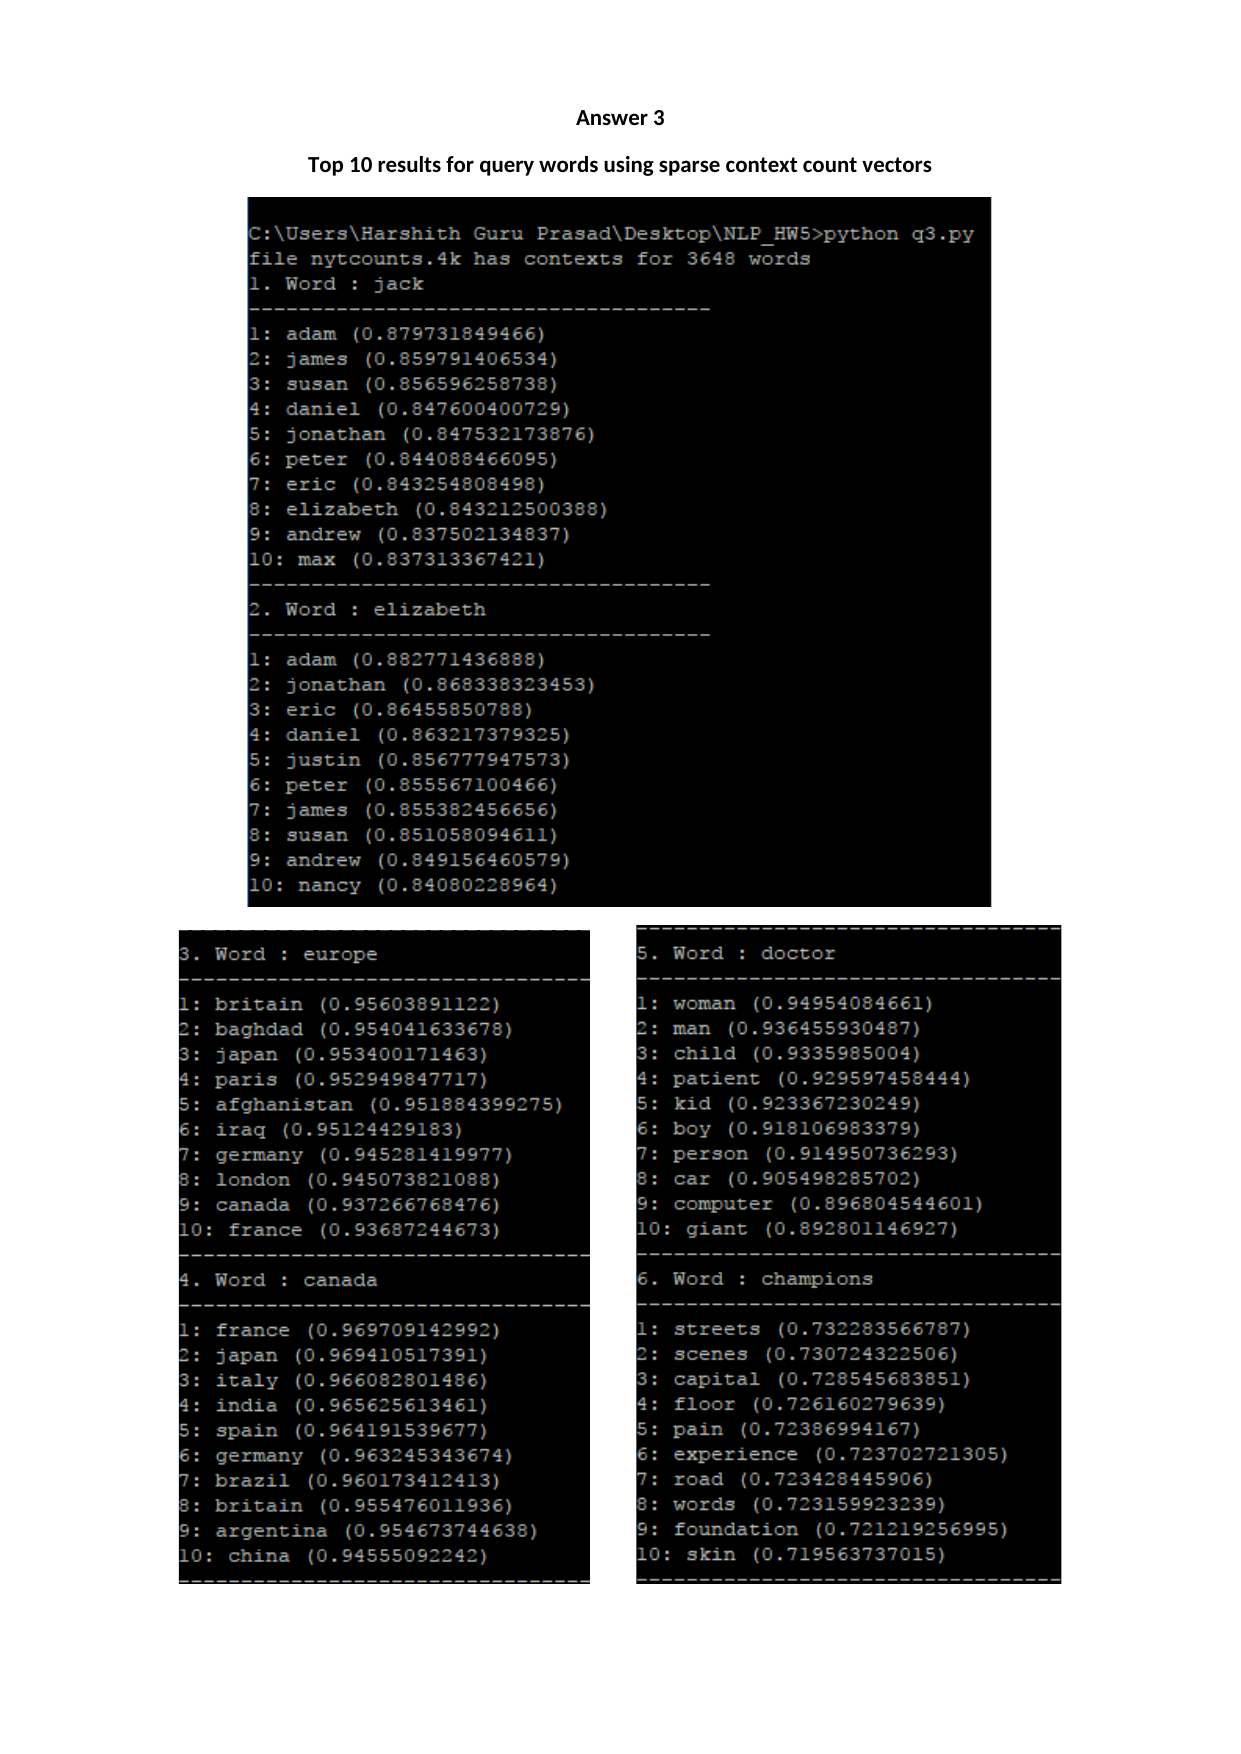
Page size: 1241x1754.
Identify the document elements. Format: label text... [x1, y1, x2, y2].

picture [636, 925, 1062, 1584]
picture [247, 197, 993, 907]
text Answer 3 [89, 103, 1152, 131]
text Top 10 results for query words using sparse context count vectors [89, 150, 1152, 178]
picture [178, 930, 590, 1584]
